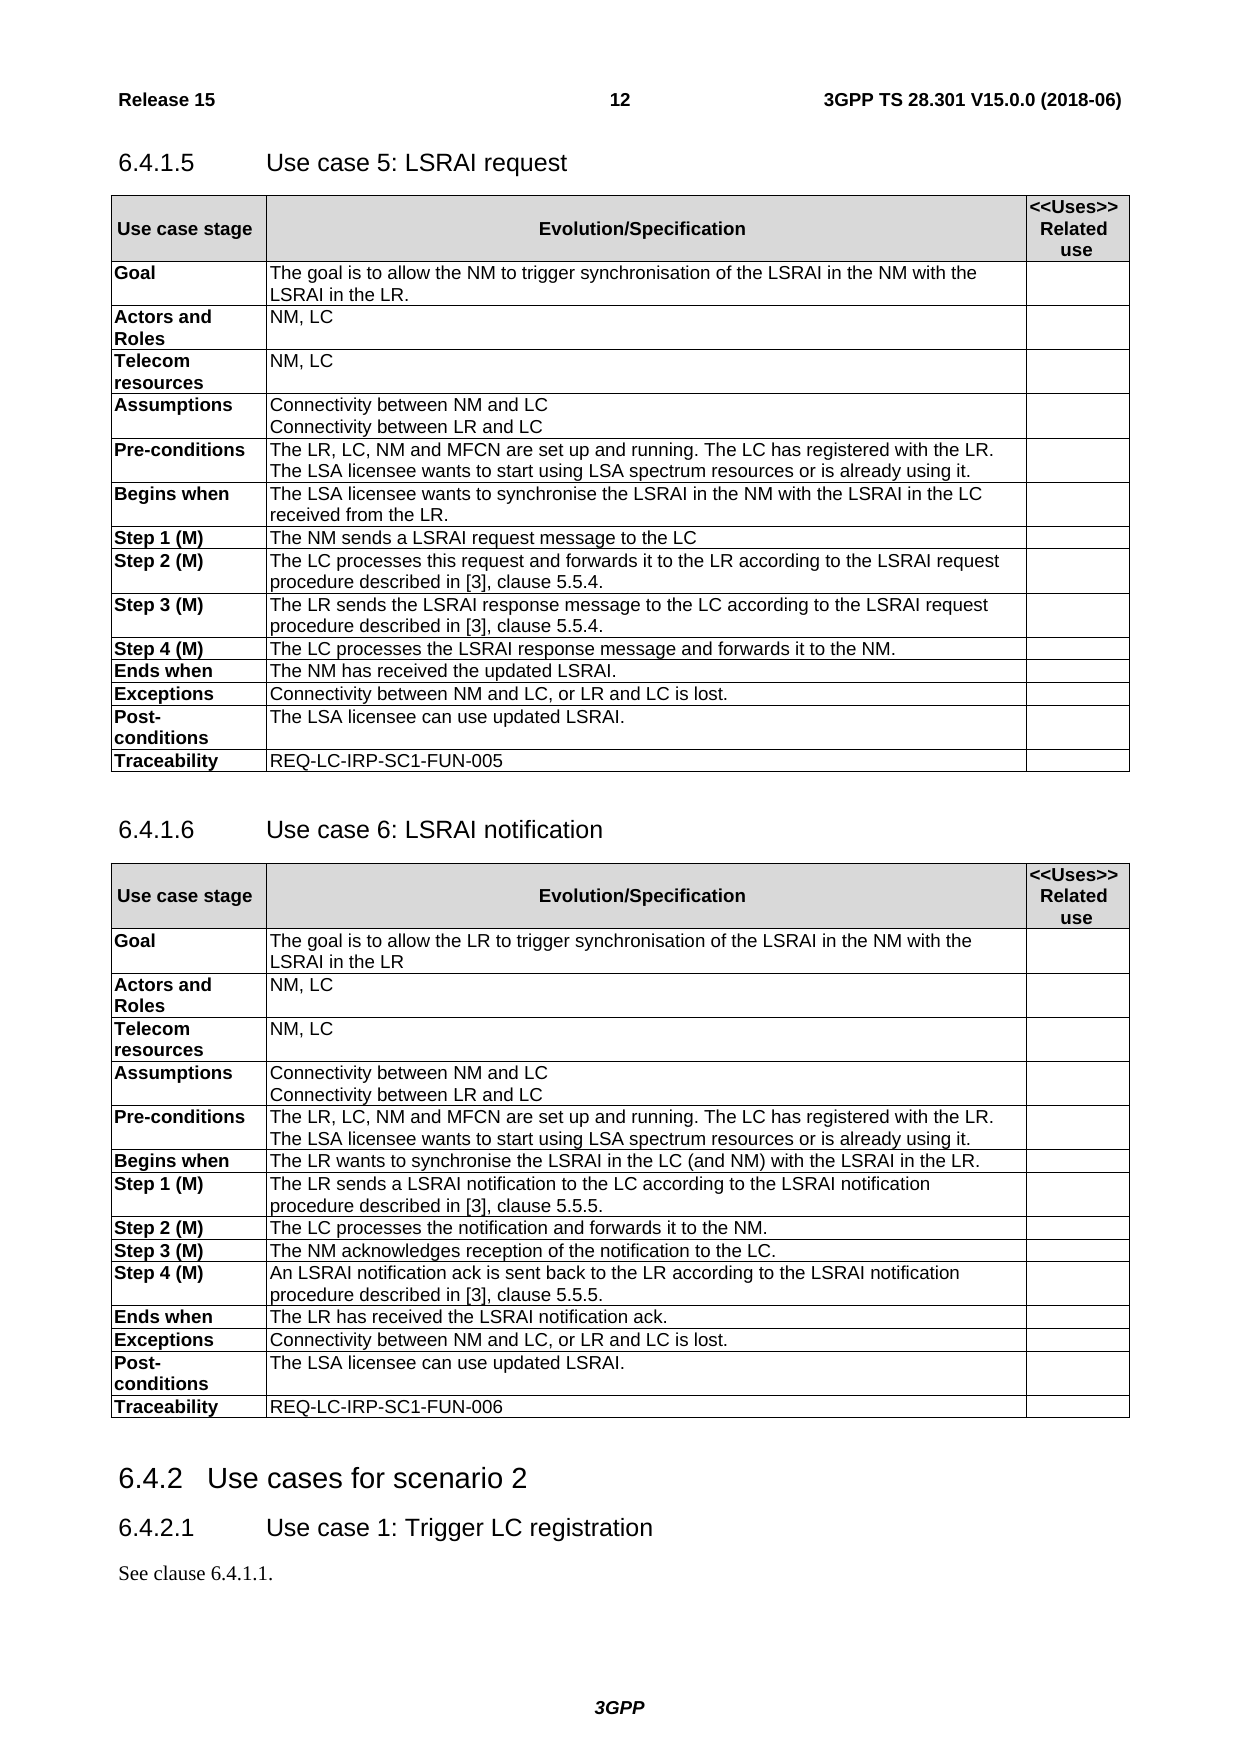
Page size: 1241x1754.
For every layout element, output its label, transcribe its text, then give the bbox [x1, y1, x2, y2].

table_cell Traceability [112, 750, 266, 771]
table_cell [1027, 350, 1129, 393]
table_cell Connectivity between NM and LC, or LR and LC is lost. [267, 683, 1026, 704]
table_cell Step 2 (M) [112, 1217, 266, 1238]
table_cell [1027, 1106, 1129, 1149]
table_cell [1027, 1217, 1129, 1238]
table_cell Step 2 (M) [112, 549, 266, 592]
table_cell An LSRAI notification ack is sent back to the LR according to the LSRAI notification procedure described in [3], clause 5.5.5. [267, 1262, 1026, 1305]
table_cell [1027, 750, 1129, 771]
table_cell Actors and Roles [112, 306, 266, 349]
table_cell [1027, 527, 1129, 548]
subtitle 6.4.1.5 Use case 5: LSRAI request [118, 147, 1122, 176]
table_cell [1027, 394, 1129, 437]
table_cell [1027, 1018, 1129, 1061]
table_cell [1027, 594, 1129, 637]
table_cell Ends when [112, 1306, 266, 1328]
table_cell The LSA licensee can use updated LSRAI. [267, 1352, 1026, 1395]
table_cell The LSA licensee wants to synchronise the LSRAI in the NM with the LSRAI in the LC received from the LR. [267, 483, 1026, 526]
table_cell Pre-conditions [112, 439, 266, 482]
table_cell [1027, 706, 1129, 749]
table_cell [1027, 1240, 1129, 1261]
table_cell Assumptions [112, 394, 266, 437]
table_cell [1027, 1262, 1129, 1305]
table_cell The LC processes this request and forwards it to the LR according to the LSRAI request procedure described in [3], clause 5.5.4. [267, 549, 1026, 592]
table_cell NM, LC [267, 974, 1026, 1017]
table_cell REQ-LC-IRP-SC1-FUN-005 [267, 750, 1026, 771]
table_cell The LR has received the LSRAI notification ack. [267, 1306, 1026, 1328]
table_cell Pre-conditions [112, 1106, 266, 1149]
table_cell NM, LC [267, 350, 1026, 393]
table_cell [1027, 1150, 1129, 1172]
table_cell Ends when [112, 660, 266, 682]
table_cell The LR wants to synchronise the LSRAI in the LC (and NM) with the LSRAI in the LR. [267, 1150, 1026, 1172]
table_cell Connectivity between NM and LC, or LR and LC is lost. [267, 1329, 1026, 1351]
table_cell [1027, 1173, 1129, 1216]
table_header <<Uses>> Related use [1027, 196, 1129, 261]
table_cell Post-conditions [112, 1352, 266, 1395]
subtitle 6.4.2 Use cases for scenario 2 [118, 1461, 1122, 1495]
table_cell The LR sends the LSRAI response message to the LC according to the LSRAI request procedure described in [3], clause 5.5.4. [267, 594, 1026, 637]
table_cell [1027, 439, 1129, 482]
table_cell REQ-LC-IRP-SC1-FUN-006 [267, 1396, 1026, 1417]
table_cell Traceability [112, 1396, 266, 1417]
table_cell The LC processes the LSRAI response message and forwards it to the NM. [267, 638, 1026, 659]
table_cell [1027, 929, 1129, 972]
table_header Use case stage [112, 864, 266, 928]
table_header Use case stage [112, 196, 266, 261]
table_cell The LR, LC, NM and MFCN are set up and running. The LC has registered with the LR. The LSA licensee wants to start using LSA spectrum resources or is already using it. [267, 439, 1026, 482]
subtitle 6.4.1.6 Use case 6: LSRAI notification [118, 815, 1122, 844]
table_cell [1027, 306, 1129, 349]
table_cell [1027, 638, 1129, 659]
table_cell [1027, 262, 1129, 305]
table_cell Step 1 (M) [112, 527, 266, 548]
table_cell Post-conditions [112, 706, 266, 749]
table_cell [1027, 1329, 1129, 1351]
table_cell Step 1 (M) [112, 1173, 266, 1216]
table_cell The goal is to allow the LR to trigger synchronisation of the LSRAI in the NM with the LSRAI in the LR [267, 929, 1026, 972]
table_cell [1027, 549, 1129, 592]
table_header Evolution/Specification [267, 196, 1026, 261]
table_cell Step 3 (M) [112, 594, 266, 637]
table_cell Goal [112, 262, 266, 305]
table_cell Step 4 (M) [112, 1262, 266, 1305]
table_cell Assumptions [112, 1062, 266, 1105]
table_cell Begins when [112, 1150, 266, 1172]
table_cell NM, LC [267, 1018, 1026, 1061]
table_cell The LSA licensee can use updated LSRAI. [267, 706, 1026, 749]
table_cell Actors and Roles [112, 974, 266, 1017]
table_cell Connectivity between NM and LC Connectivity between LR and LC [267, 394, 1026, 437]
table_cell Goal [112, 929, 266, 972]
table_cell NM, LC [267, 306, 1026, 349]
table_cell The NM acknowledges reception of the notification to the LC. [267, 1240, 1026, 1261]
table_cell The NM sends a LSRAI request message to the LC [267, 527, 1026, 548]
text See clause 6.4.1.1. [118, 1561, 1122, 1585]
table_cell Step 3 (M) [112, 1240, 266, 1261]
table_cell [1027, 974, 1129, 1017]
table_cell Begins when [112, 483, 266, 526]
table_cell Connectivity between NM and LC Connectivity between LR and LC [267, 1062, 1026, 1105]
table_cell [1027, 483, 1129, 526]
table_cell [1027, 1396, 1129, 1417]
table_cell The LC processes the notification and forwards it to the NM. [267, 1217, 1026, 1238]
table_cell [1027, 683, 1129, 704]
table_header Evolution/Specification [267, 864, 1026, 928]
table_cell The LR, LC, NM and MFCN are set up and running. The LC has registered with the LR. The LSA licensee wants to start using LSA spectrum resources or is already using it. [267, 1106, 1026, 1149]
table_header <<Uses>> Related use [1027, 864, 1129, 928]
table_cell Step 4 (M) [112, 638, 266, 659]
table_cell [1027, 1352, 1129, 1395]
table_cell [1027, 660, 1129, 682]
table_cell Exceptions [112, 683, 266, 704]
table_cell [1027, 1306, 1129, 1328]
table_cell Exceptions [112, 1329, 266, 1351]
table_cell [1027, 1062, 1129, 1105]
subtitle 6.4.2.1 Use case 1: Trigger LC registration [118, 1513, 1122, 1542]
table_cell Telecom resources [112, 350, 266, 393]
table_cell The LR sends a LSRAI notification to the LC according to the LSRAI notification procedure described in [3], clause 5.5.5. [267, 1173, 1026, 1216]
table_cell The goal is to allow the NM to trigger synchronisation of the LSRAI in the NM with the LSRAI in the LR. [267, 262, 1026, 305]
table_cell The NM has received the updated LSRAI. [267, 660, 1026, 682]
table_cell Telecom resources [112, 1018, 266, 1061]
